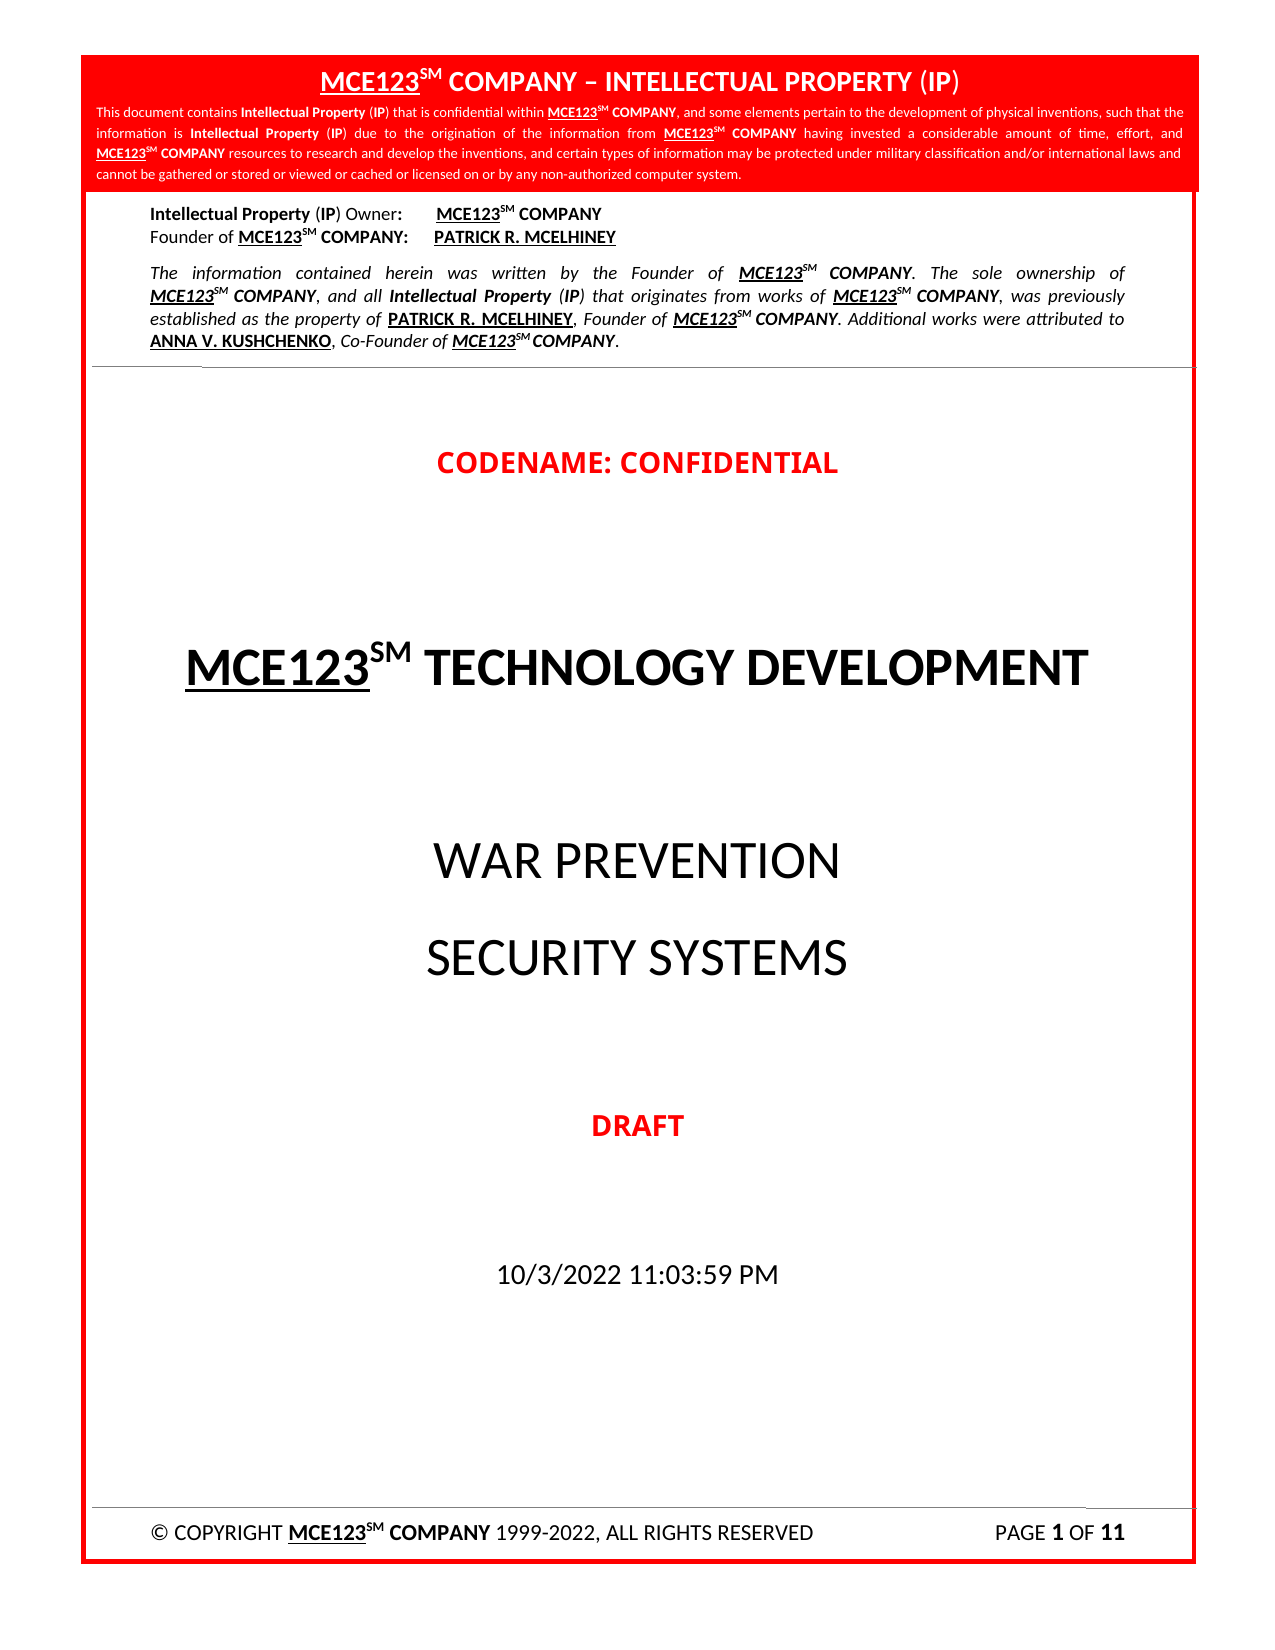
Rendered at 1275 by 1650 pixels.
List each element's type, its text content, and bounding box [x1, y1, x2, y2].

text SECURITY SYSTEMS [150, 923, 1125, 989]
text MCE123SM TECHNOLOGY DEVELOPMENT [150, 632, 1125, 698]
text WAR PREVENTION [150, 826, 1125, 892]
text DRAFT [150, 1105, 1125, 1144]
text 10/3/2022 11:03:59 PM [150, 1256, 1125, 1292]
text CODENAME: CONFIDENTIAL [150, 442, 1125, 482]
